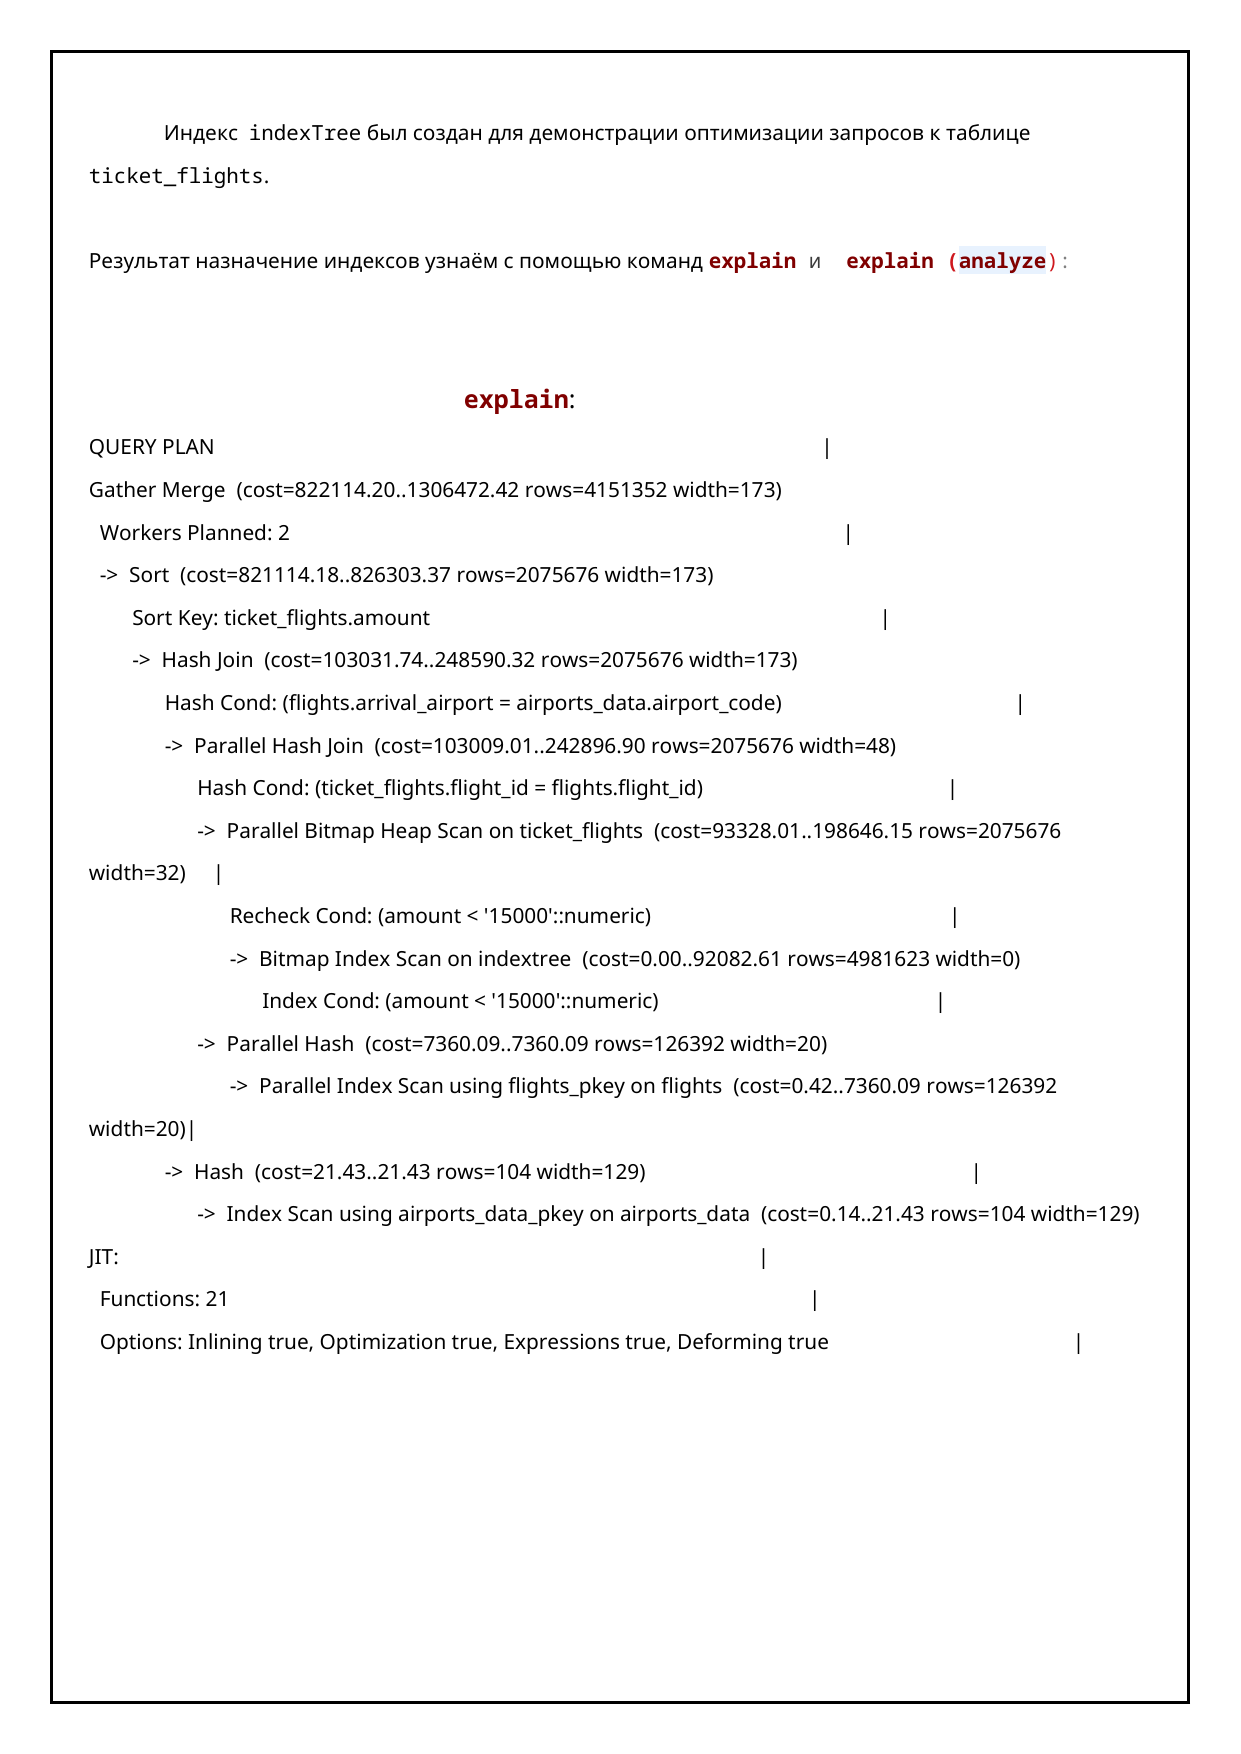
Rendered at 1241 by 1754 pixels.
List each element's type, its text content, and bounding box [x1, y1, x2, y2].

text Gather Merge (cost=822114.20..1306472.42 rows=4151352 width=173) [89, 475, 1152, 503]
text Sort Key: ticket_flights.amount | [89, 603, 1152, 631]
text -> Parallel Hash Join (cost=103009.01..242896.90 rows=2075676 width=48) [89, 731, 1152, 759]
text -> Hash (cost=21.43..21.43 rows=104 width=129) | [89, 1157, 1152, 1185]
text -> Parallel Bitmap Heap Scan on ticket_flights (cost=93328.01..198646.15 rows=2075676 width=32) | [89, 816, 1152, 887]
text Индекс indexTree был создан для демонстрации оптимизации запросов к таблице ticket_flights. [89, 118, 1152, 189]
text Hash Cond: (flights.arrival_airport = airports_data.airport_code) | [89, 688, 1152, 717]
text -> Sort (cost=821114.18..826303.37 rows=2075676 width=173) [89, 560, 1152, 589]
text QUERY PLAN | [89, 432, 1152, 461]
text Результат назначение индексов узнаём с помощью команд explain и explain (analyze): [89, 246, 1152, 317]
text -> Bitmap Index Scan on indextree (cost=0.00..92082.61 rows=4981623 width=0) [89, 944, 1152, 972]
text explain: [89, 381, 1152, 416]
text Hash Cond: (ticket_flights.flight_id = flights.flight_id) | [89, 773, 1152, 802]
text JIT: | [89, 1242, 1152, 1270]
text Workers Planned: 2 | [89, 518, 1152, 546]
text -> Index Scan using airports_data_pkey on airports_data (cost=0.14..21.43 rows=104 width=129) [89, 1199, 1152, 1228]
text -> Parallel Index Scan using flights_pkey on flights (cost=0.42..7360.09 rows=126392 width=20)| [89, 1072, 1152, 1143]
text Functions: 21 | [89, 1284, 1152, 1313]
text -> Hash Join (cost=103031.74..248590.32 rows=2075676 width=173) [89, 646, 1152, 674]
text Index Cond: (amount < '15000'::numeric) | [89, 986, 1152, 1015]
text -> Parallel Hash (cost=7360.09..7360.09 rows=126392 width=20) [89, 1029, 1152, 1057]
text Recheck Cond: (amount < '15000'::numeric) | [89, 901, 1152, 929]
text Options: Inlining true, Optimization true, Expressions true, Deforming true | [89, 1327, 1152, 1356]
